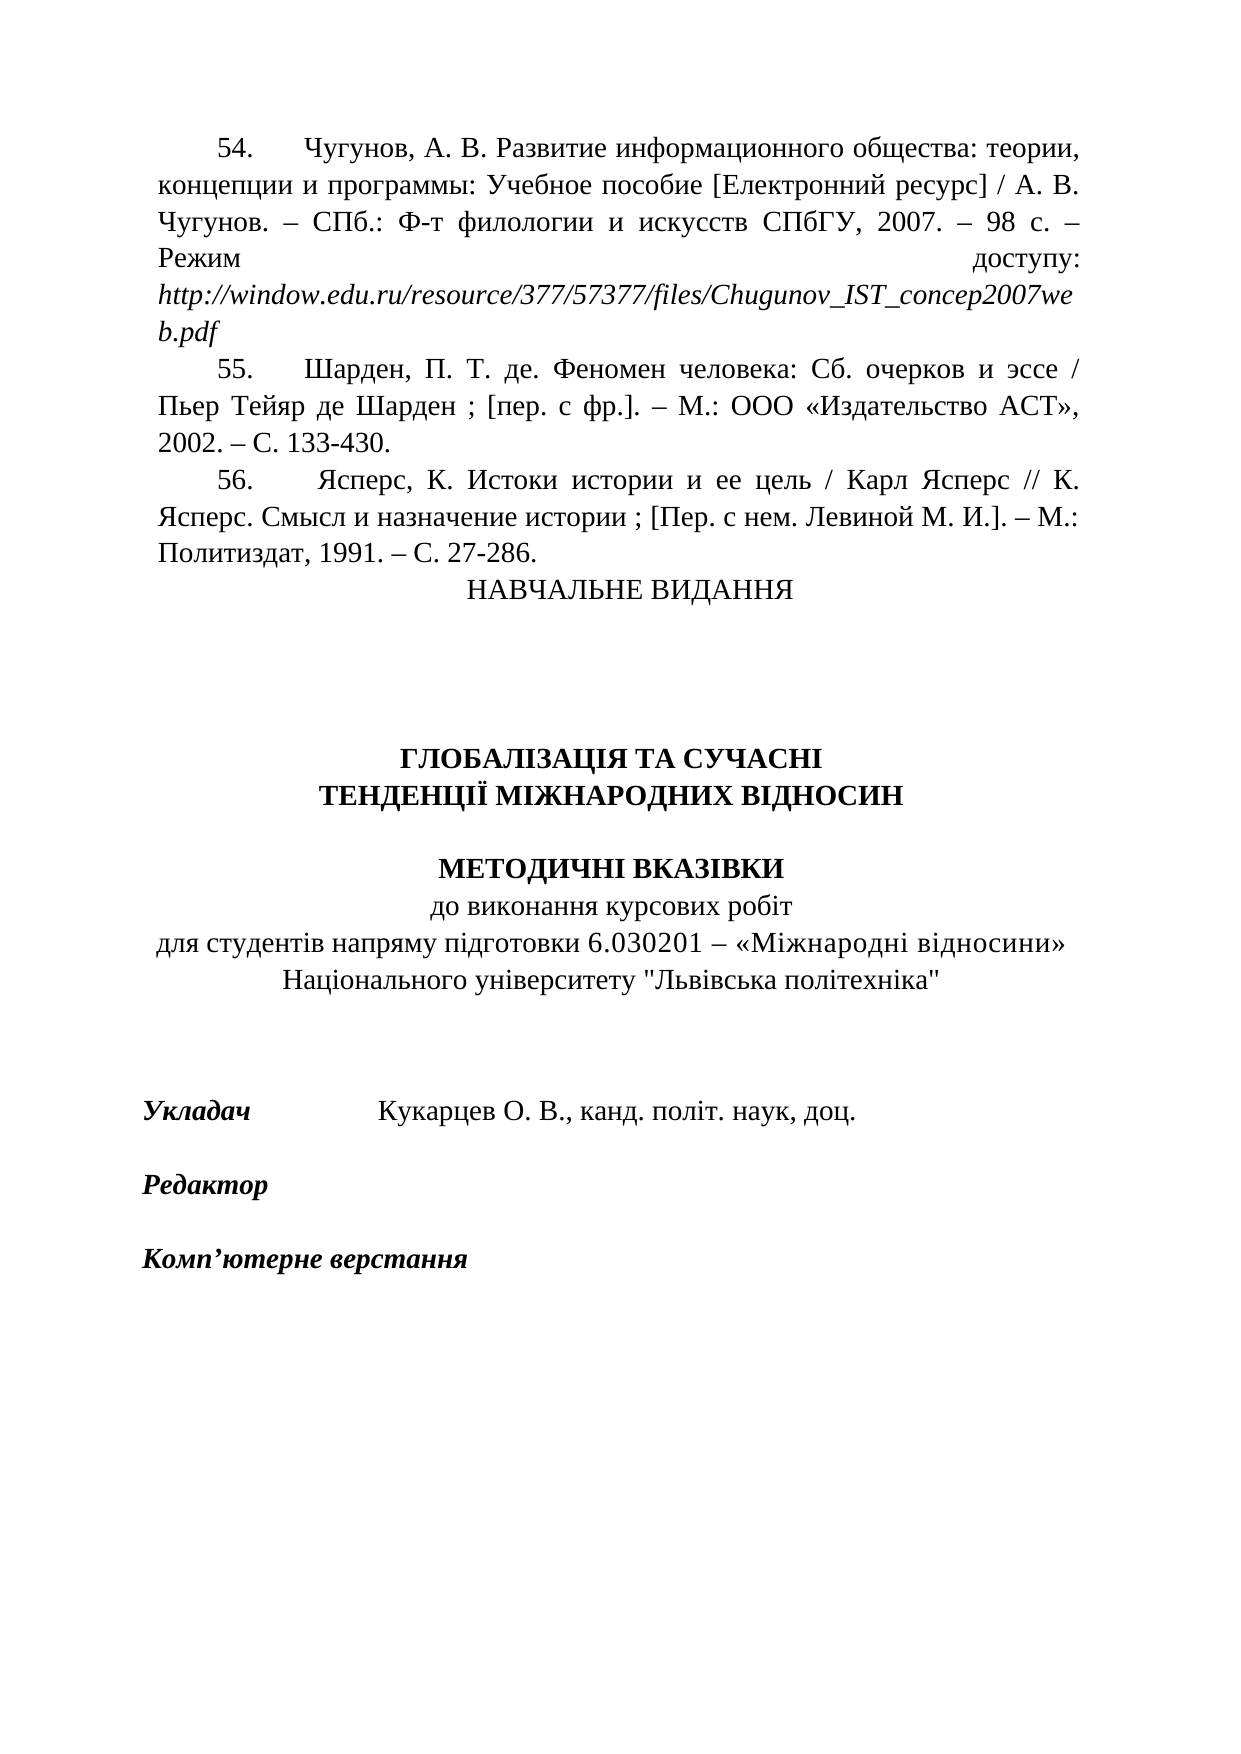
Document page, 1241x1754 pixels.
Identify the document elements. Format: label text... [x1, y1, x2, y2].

list НАВЧАЛЬНЕ ВИДАННЯ [179, 572, 1081, 606]
text МЕТОДИЧНІ ВКАЗІВКИ [83, 851, 1081, 885]
list Чугунов, А. В. Развитие информационного общества: теории, концепции и программы: Учебное пособие [Електронний ресурс] / А. В. Чугунов. – СПб.: Ф-т филологии и искусств СПбГУ, 2007. – 98 с. – Режим доступу: http://window.edu.ru/resource/377/57377/files/Chugunov_IST_concep2007web.pdf [158, 130, 1081, 348]
text Комп’ютерне верстання [83, 1241, 1081, 1274]
text для студентів напряму підготовки 6.030201 – «Міжнародні відносини» [83, 925, 1081, 959]
list Шарден, П. Т. де. Феномен человека: Сб. очерков и эссе / Пьер Тейяр де Шарден ; [пер. с фр.]. – М.: ООО «Издательство АСТ», 2002. – С. 133-430. [158, 351, 1081, 458]
text Редактор [83, 1167, 1081, 1201]
text до виконання курсових робіт [83, 888, 1081, 922]
text Національного університету "Львівська політехніка" [83, 962, 1081, 996]
text Укладач Кукарцев О. В., канд. політ. наук, доц. [83, 1093, 1081, 1127]
list Ясперс, К. Истоки истории и ее цель / Карл Ясперс // К. Ясперс. Смысл и назначение истории ; [Пер. с нем. Левиной М. И.]. – М.: Политиздат, 1991. – С. 27-286. [158, 462, 1081, 569]
text ГЛОБАЛІЗАЦІЯ ТА СУЧАСНІ [83, 741, 1081, 774]
text ТЕНДЕНЦІЇ МІЖНАРОДНИХ ВІДНОСИН [83, 778, 1081, 811]
